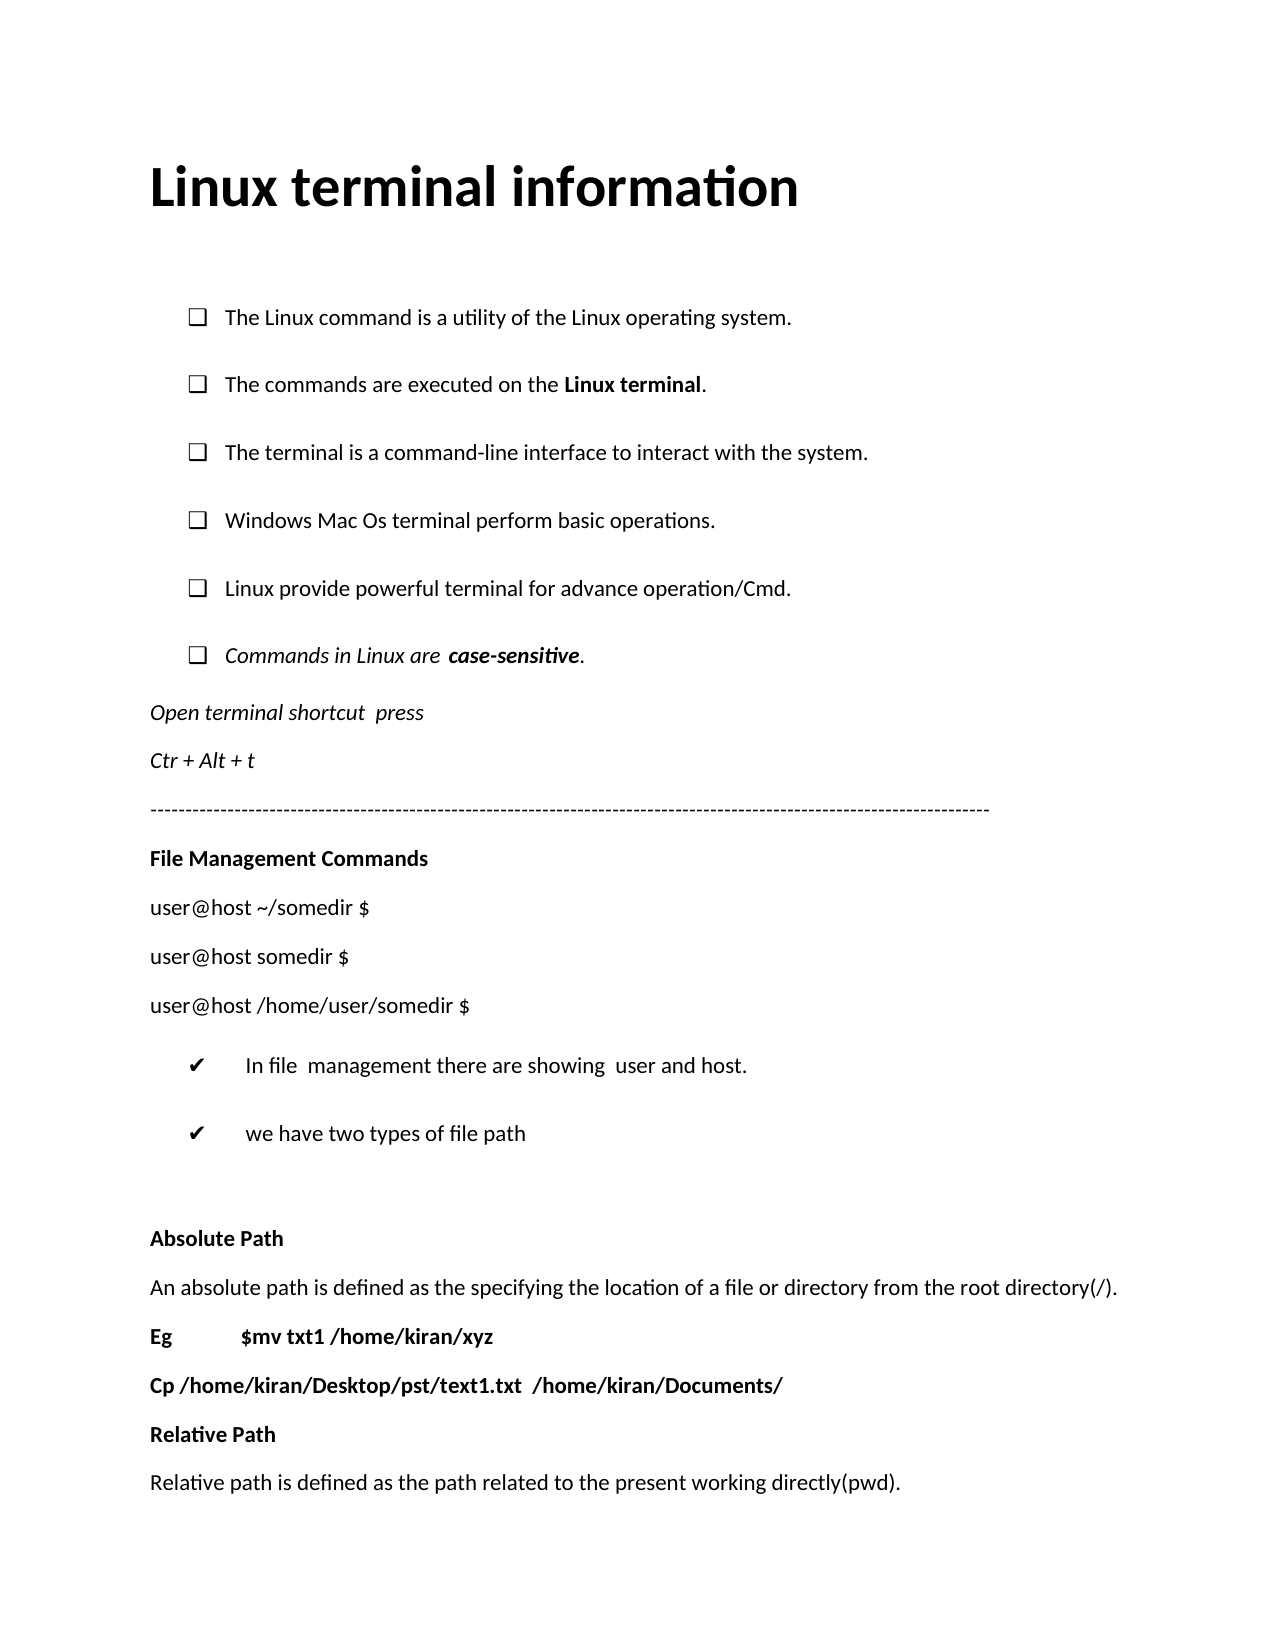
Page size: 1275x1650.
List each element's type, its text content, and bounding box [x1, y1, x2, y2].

text user@host somedir $ [150, 942, 1125, 970]
list The commands are executed on the Linux terminal. [187, 359, 1125, 406]
text Relative Path [150, 1420, 1125, 1448]
list Linux provide powerful terminal for advance operation/Cmd. [187, 562, 1125, 609]
text File Management Commands [150, 844, 1125, 872]
list The Linux command is a utility of the Linux operating system. [187, 291, 1125, 338]
text user@host ~/somedir $ [150, 893, 1125, 921]
text Eg $mv txt1 /home/kiran/xyz [150, 1322, 1125, 1350]
text user@host /home/user/somedir $ [150, 991, 1125, 1019]
text Absolute Path [150, 1224, 1125, 1252]
list The terminal is a command-line interface to interact with the system. [187, 427, 1125, 473]
text An absolute path is defined as the specifying the location of a file or directory from the root directory(/). [150, 1273, 1125, 1301]
text Linux terminal information [150, 150, 1125, 221]
text Open terminal shortcut press [150, 698, 1125, 726]
list Commands in Linux are case-sensitive. [187, 630, 1125, 677]
list In file management there are showing user and host. [187, 1040, 1125, 1087]
text Ctr + Alt + t [150, 747, 1125, 775]
text ------------------------------------------------------------------------------------------------------------------------ [150, 796, 1125, 823]
text Cp /home/kiran/Desktop/pst/text1.txt /home/kiran/Documents/ [150, 1371, 1125, 1399]
list Windows Mac Os terminal perform basic operations. [187, 494, 1125, 541]
text Relative path is defined as the path related to the present working directly(pwd). [150, 1468, 1125, 1497]
list we have two types of file path [187, 1108, 1125, 1154]
